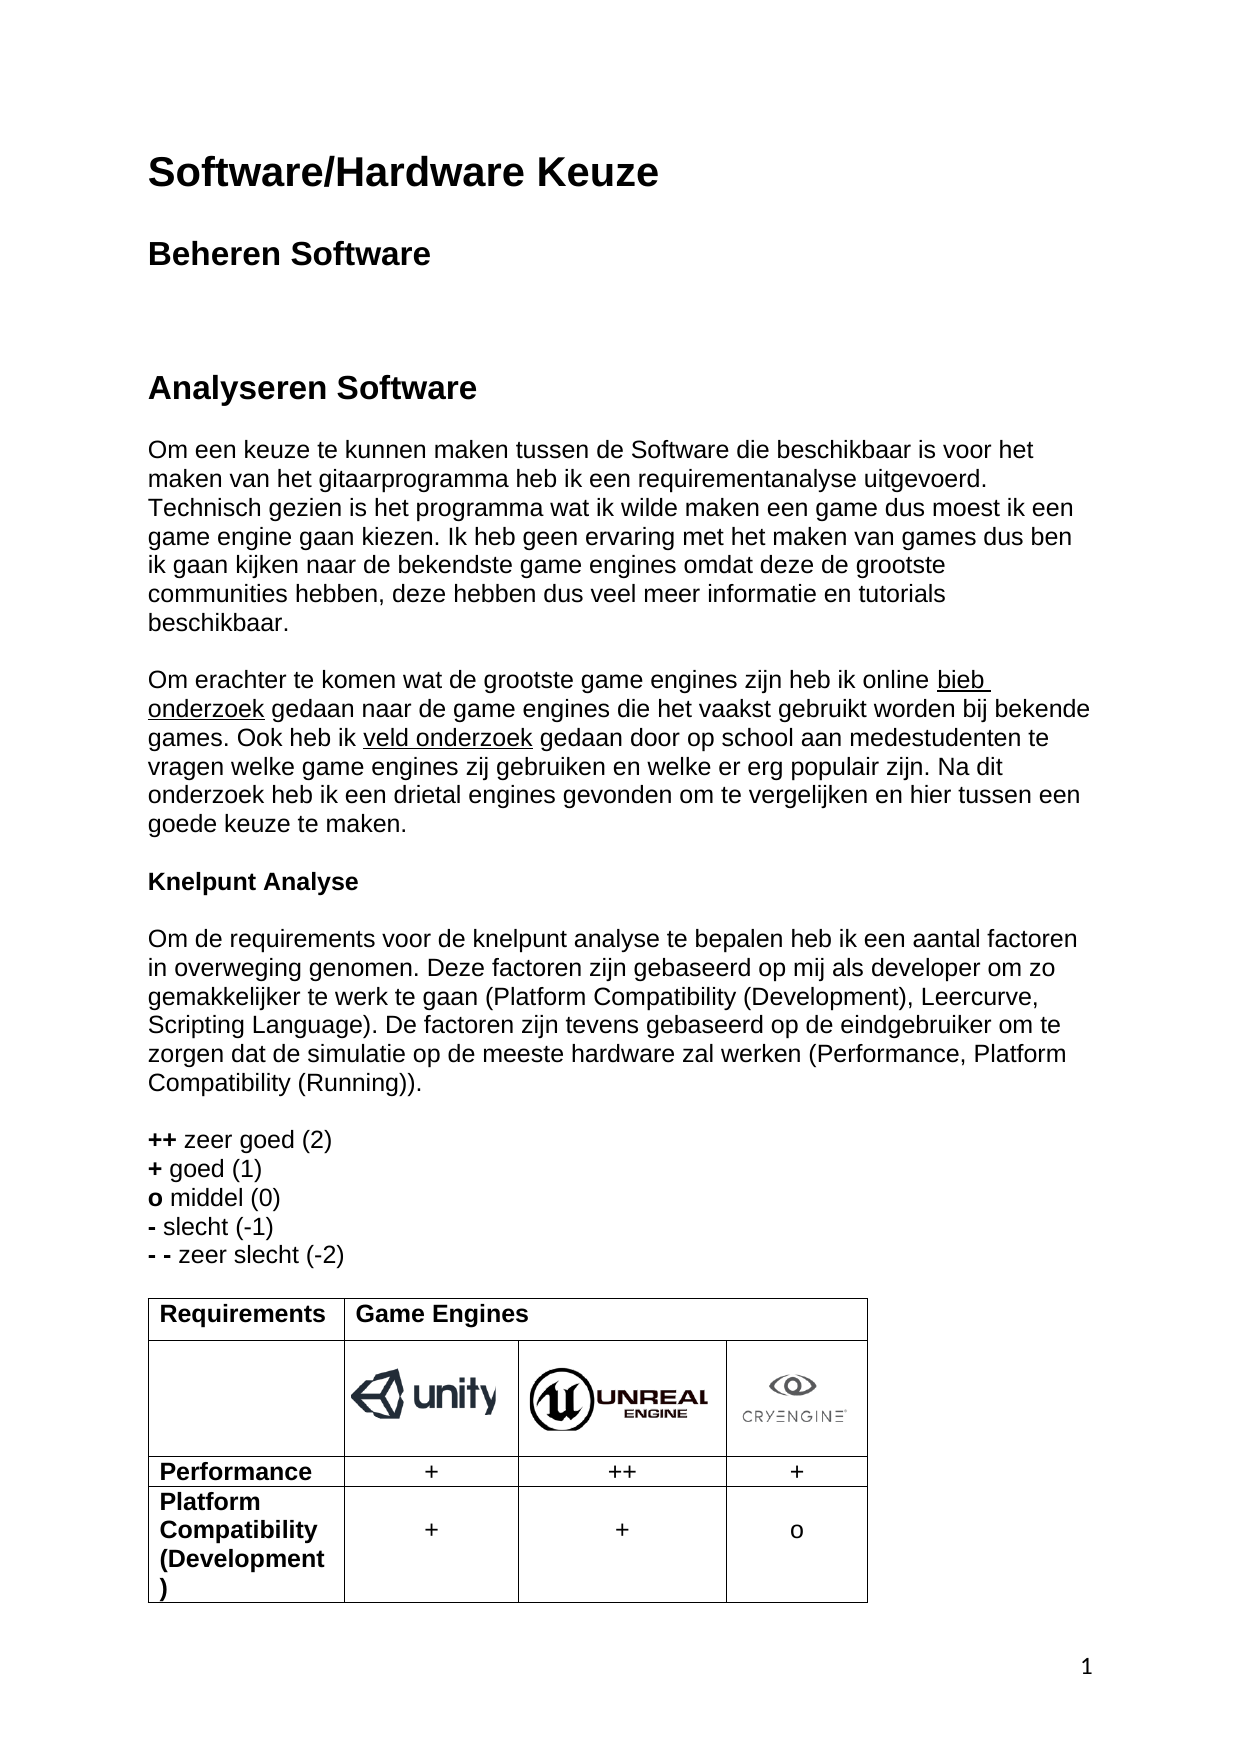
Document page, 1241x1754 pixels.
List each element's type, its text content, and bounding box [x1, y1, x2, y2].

text Om een keuze te kunnen maken tussen de Software die beschikbaar is voor het maken van het gitaarprogramma heb ik een requirementanalyse uitgevoerd. [148, 436, 1093, 493]
picture [349, 1368, 496, 1418]
table_cell + [345, 1487, 518, 1602]
table_cell [852, 1341, 867, 1456]
picture [737, 1341, 852, 1456]
table_cell [519, 1341, 726, 1456]
text Technisch gezien is het programma wat ik wilde maken een game dus moest ik een game engine gaan kiezen. Ik heb geen ervaring met het maken van games dus ben ik gaan kijken naar de bekendste game engines omdat deze de grootste communities hebben, deze hebben dus veel meer informatie en tutorials beschikbaar. [148, 493, 1093, 637]
text ++ zeer goed (2) [148, 1126, 1093, 1154]
table_cell + [519, 1487, 726, 1602]
text - - zeer slecht (-2) [148, 1241, 1093, 1269]
table_cell [345, 1341, 518, 1456]
table_cell [149, 1341, 344, 1456]
table_cell o [727, 1487, 867, 1602]
text + goed (1) [148, 1154, 1093, 1183]
table_cell Platform Compatibility (Development) [149, 1487, 344, 1602]
table_cell + [727, 1457, 867, 1486]
text Analyseren Software [148, 368, 1093, 407]
table_cell ++ [519, 1457, 726, 1486]
table_cell + [345, 1457, 518, 1486]
text o middel (0) [148, 1183, 1093, 1212]
text Om de requirements voor de knelpunt analyse te bepalen heb ik een aantal factoren in overweging genomen. Deze factoren zijn gebaseerd op mij als developer om zo gemakkelijker te werk te gaan (Platform Compatibility (Development), Leercurve, Scripting Language). De factoren zijn tevens gebaseerd op de eindgebruiker om te zorgen dat de simulatie op de meeste hardware zal werken (Performance, Platform Compatibility (Running)). [148, 924, 1093, 1097]
table_cell Performance [149, 1457, 344, 1486]
text Om erachter te komen wat de grootste game engines zijn heb ik online bieb onderzoek gedaan naar de game engines die het vaakst gebruikt worden bij bekende games. Ook heb ik veld onderzoek gedaan door op school aan medestudenten te vragen welke game engines zij gebruiken en welke er erg populair zijn. Na dit onderzoek heb ik een drietal engines gevonden om te vergelijken en hier tussen een goede keuze te maken. [148, 666, 1093, 838]
table_header Game Engines [345, 1299, 867, 1340]
table_header Requirements [149, 1299, 344, 1340]
table_cell [727, 1341, 737, 1456]
text Beheren Software [148, 234, 1093, 272]
text Software/Hardware Keuze [148, 148, 1093, 196]
picture [528, 1367, 708, 1430]
text Knelpunt Analyse [148, 867, 1093, 896]
text - slecht (-1) [148, 1212, 1093, 1241]
